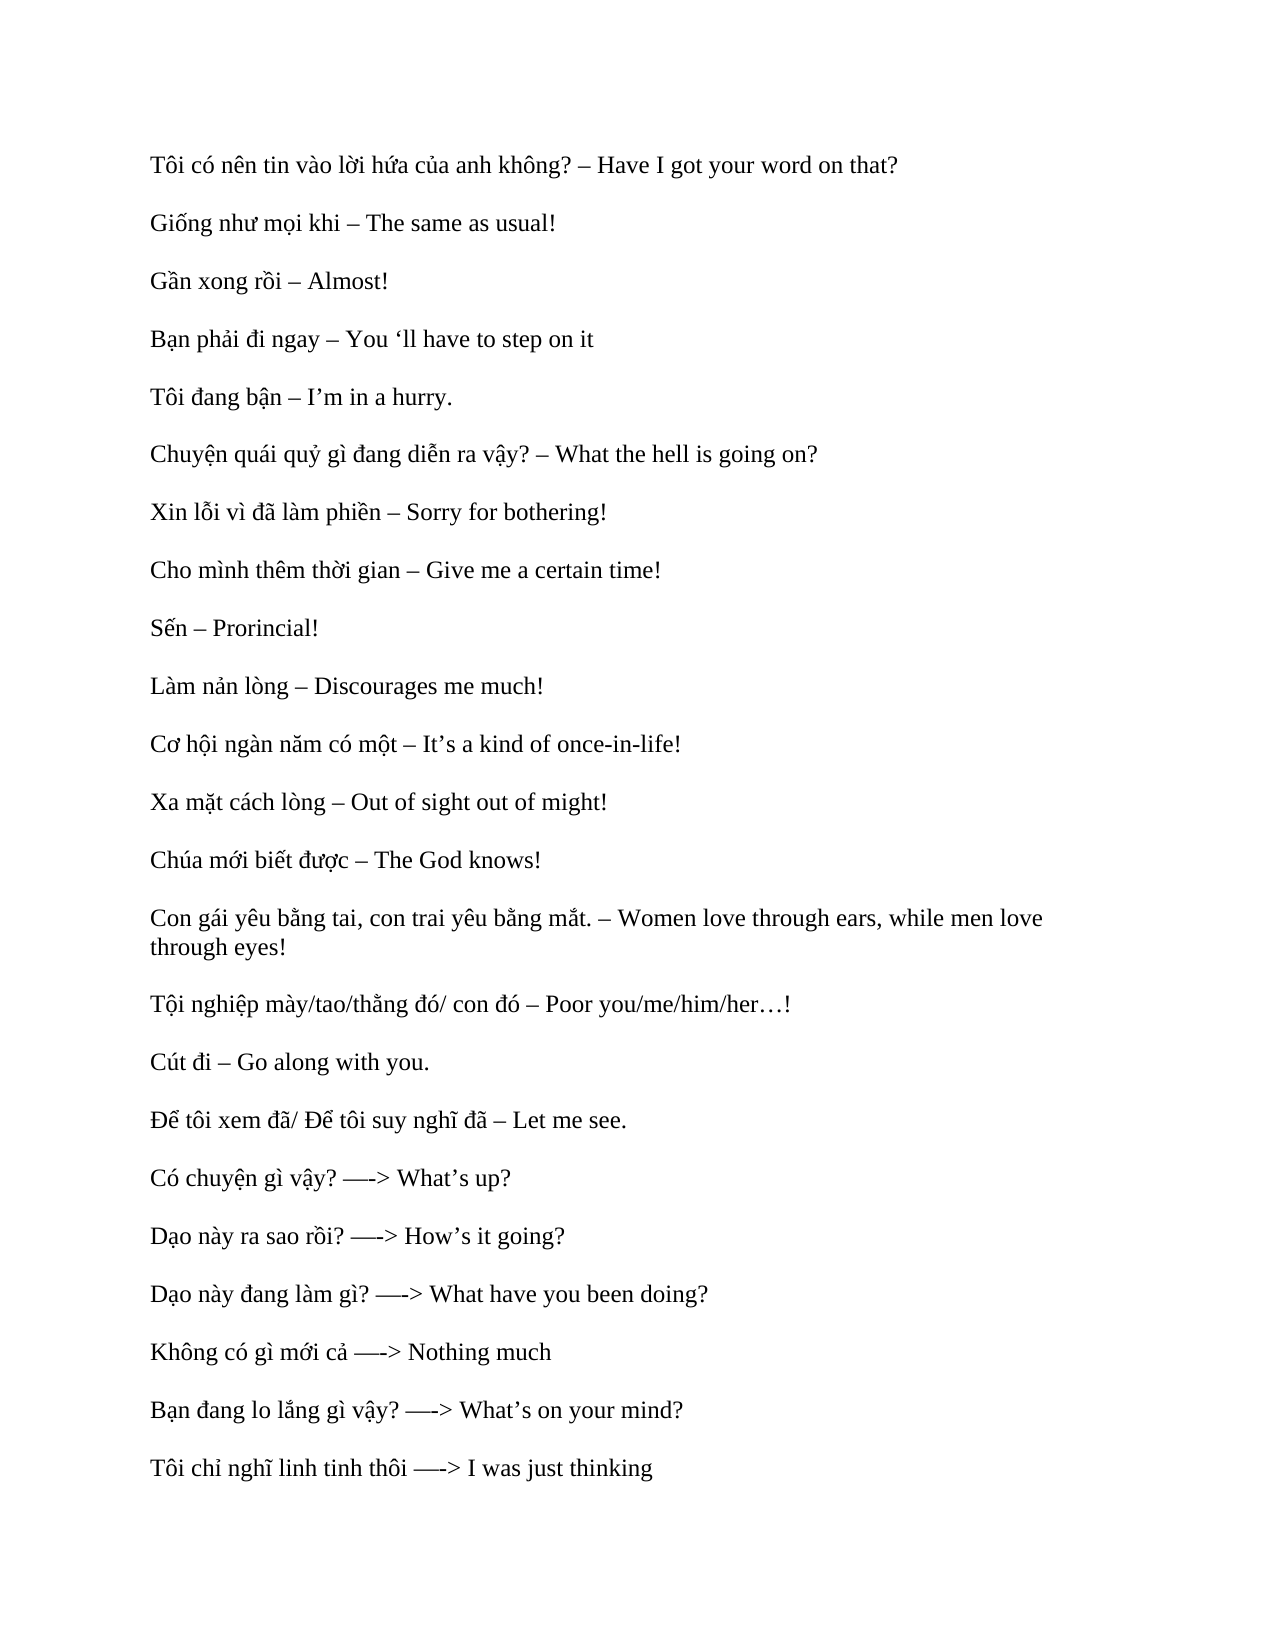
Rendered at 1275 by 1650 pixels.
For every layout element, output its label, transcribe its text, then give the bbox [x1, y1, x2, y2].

text Dạo này ra sao rồi? —-> How’s it going? [150, 1221, 1125, 1250]
text Tội nghiệp mày/tao/thằng đó/ con đó – Poor you/me/him/her…! [150, 989, 1125, 1018]
text Tôi đang bận – I’m in a hurry. [150, 382, 1125, 410]
text Bạn phải đi ngay – You ‘ll have to step on it [150, 324, 1125, 352]
text Chuyện quái quỷ gì đang diễn ra vậy? – What the hell is going on? [150, 439, 1125, 468]
text Bạn đang lo lắng gì vậy? —-> What’s on your mind? [150, 1395, 1125, 1424]
text Không có gì mới cả —-> Nothing much [150, 1337, 1125, 1366]
text Giống như mọi khi – The same as usual! [150, 208, 1125, 237]
text Gần xong rồi – Almost! [150, 266, 1125, 294]
text Làm nản lòng – Discourages me much! [150, 671, 1125, 700]
text Cút đi – Go along with you. [150, 1047, 1125, 1076]
text Tôi có nên tin vào lời hứa của anh không? – Have I got your word on that? [150, 150, 1125, 179]
text Cho mình thêm thời gian – Give me a certain time! [150, 555, 1125, 584]
text Cơ hội ngàn năm có một – It’s a kind of once-in-life! [150, 729, 1125, 758]
text Chúa mới biết được – The God knows! [150, 845, 1125, 874]
text Sến – Prorincial! [150, 613, 1125, 642]
text Xin lỗi vì đã làm phiền – Sorry for bothering! [150, 497, 1125, 526]
text Để tôi xem đã/ Để tôi suy nghĩ đã – Let me see. [150, 1105, 1125, 1134]
text Xa mặt cách lòng – Out of sight out of might! [150, 787, 1125, 816]
text Dạo này đang làm gì? —-> What have you been doing? [150, 1279, 1125, 1308]
text Con gái yêu bằng tai, con trai yêu bằng mắt. – Women love through ears, while men love through eyes! [150, 903, 1125, 960]
text Có chuyện gì vậy? —-> What’s up? [150, 1163, 1125, 1192]
text Tôi chỉ nghĩ linh tinh thôi —-> I was just thinking [150, 1453, 1125, 1482]
